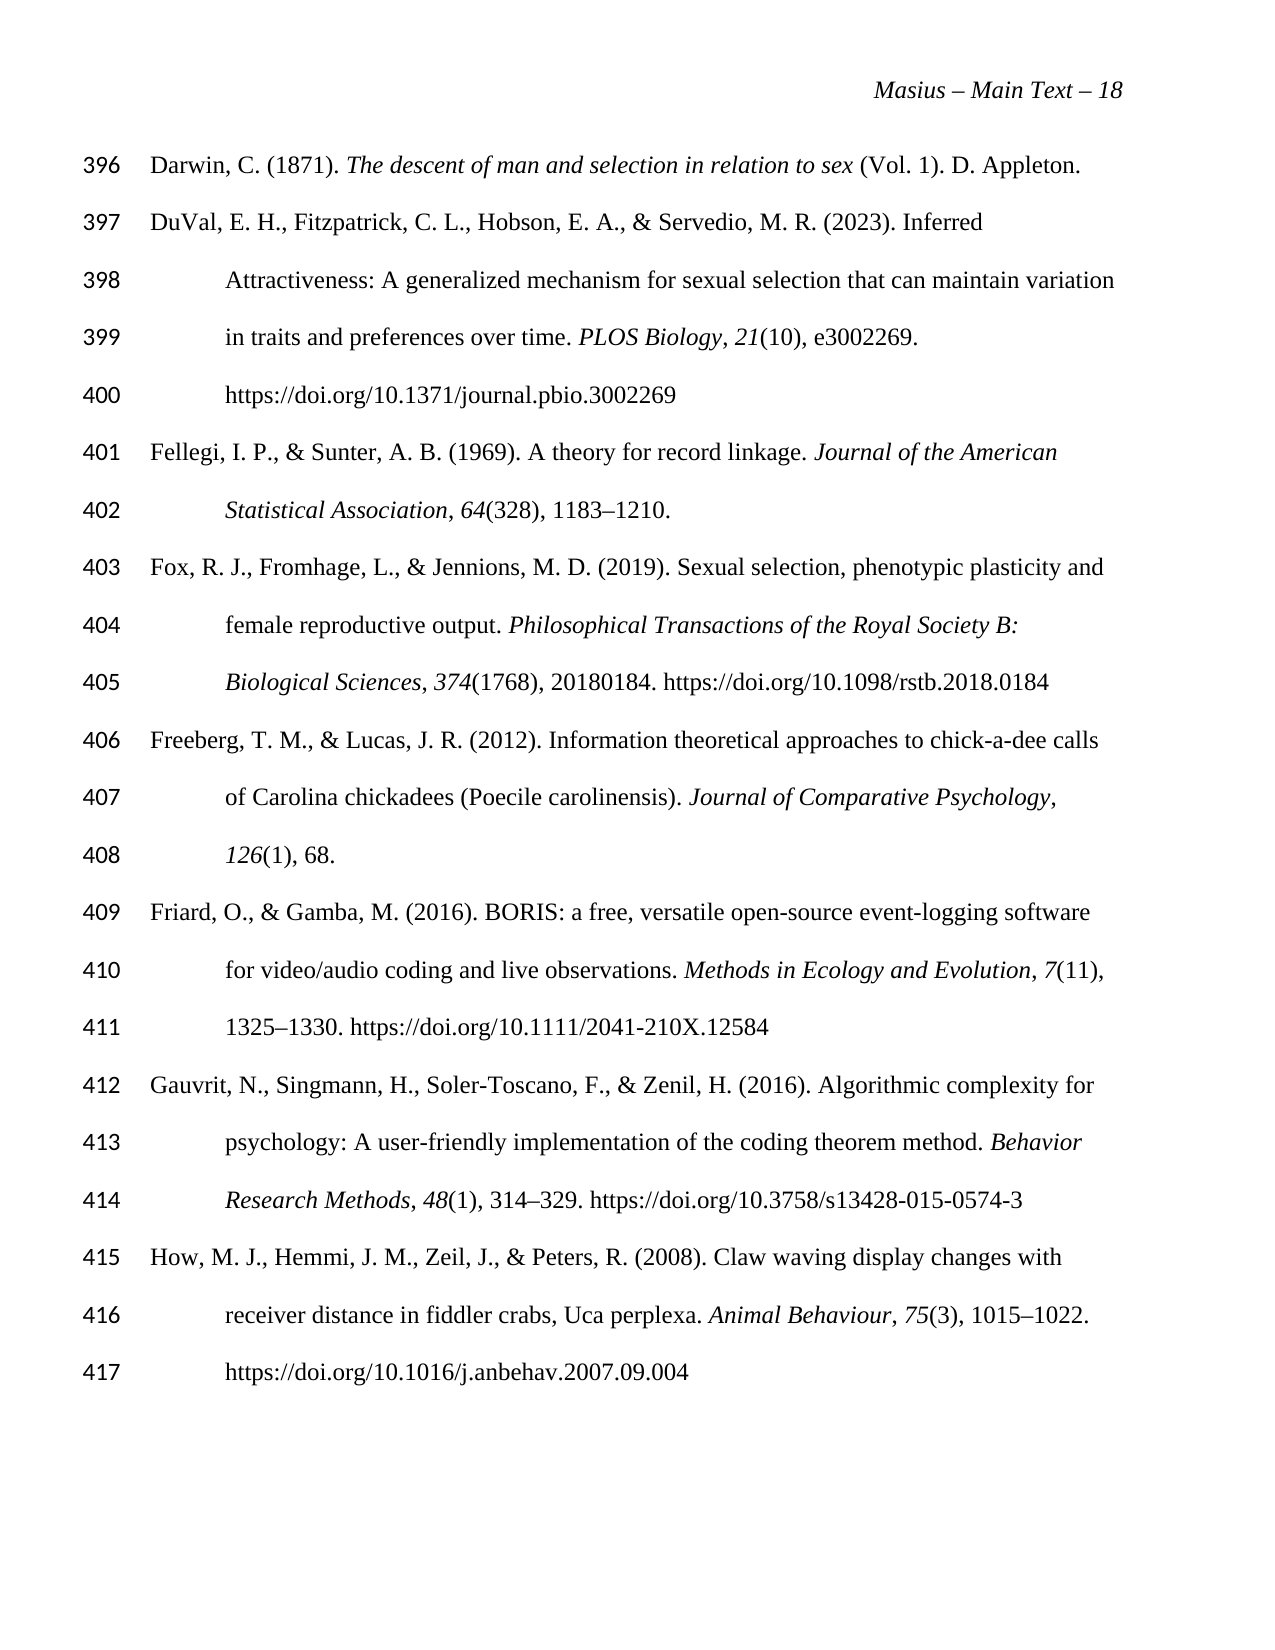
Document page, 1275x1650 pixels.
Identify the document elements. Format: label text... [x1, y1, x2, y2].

text Gauvrit, N., Singmann, H., Soler-Toscano, F., & Zenil, H. (2016). Algorithmic complexity for psychology: A user-friendly implementation of the coding theorem method. Behavior Research Methods, 48(1), 314–329. https://doi.org/10.3758/s13428-015-0574-3 [150, 1070, 1125, 1214]
text Freeberg, T. M., & Lucas, J. R. (2012). Information theoretical approaches to chick-a-dee calls of Carolina chickadees (Poecile carolinensis). Journal of Comparative Psychology, 126(1), 68. [150, 725, 1125, 869]
text Darwin, C. (1871). The descent of man and selection in relation to sex (Vol. 1). D. Appleton. [150, 150, 1125, 179]
text Friard, O., & Gamba, M. (2016). BORIS: a free, versatile open‐source event‐logging software for video/audio coding and live observations. Methods in Ecology and Evolution, 7(11), 1325–1330. https://doi.org/10.1111/2041-210X.12584 [150, 897, 1125, 1041]
text Fellegi, I. P., & Sunter, A. B. (1969). A theory for record linkage. Journal of the American Statistical Association, 64(328), 1183–1210. [150, 437, 1125, 524]
text Fox, R. J., Fromhage, L., & Jennions, M. D. (2019). Sexual selection, phenotypic plasticity and female reproductive output. Philosophical Transactions of the Royal Society B: Biological Sciences, 374(1768), 20180184. https://doi.org/10.1098/rstb.2018.0184 [150, 552, 1125, 696]
text DuVal, E. H., Fitzpatrick, C. L., Hobson, E. A., & Servedio, M. R. (2023). Inferred Attractiveness: A generalized mechanism for sexual selection that can maintain variation in traits and preferences over time. PLOS Biology, 21(10), e3002269. https://doi.org/10.1371/journal.pbio.3002269 [150, 207, 1125, 409]
text How, M. J., Hemmi, J. M., Zeil, J., & Peters, R. (2008). Claw waving display changes with receiver distance in fiddler crabs, Uca perplexa. Animal Behaviour, 75(3), 1015–1022. https://doi.org/10.1016/j.anbehav.2007.09.004 [150, 1242, 1125, 1386]
